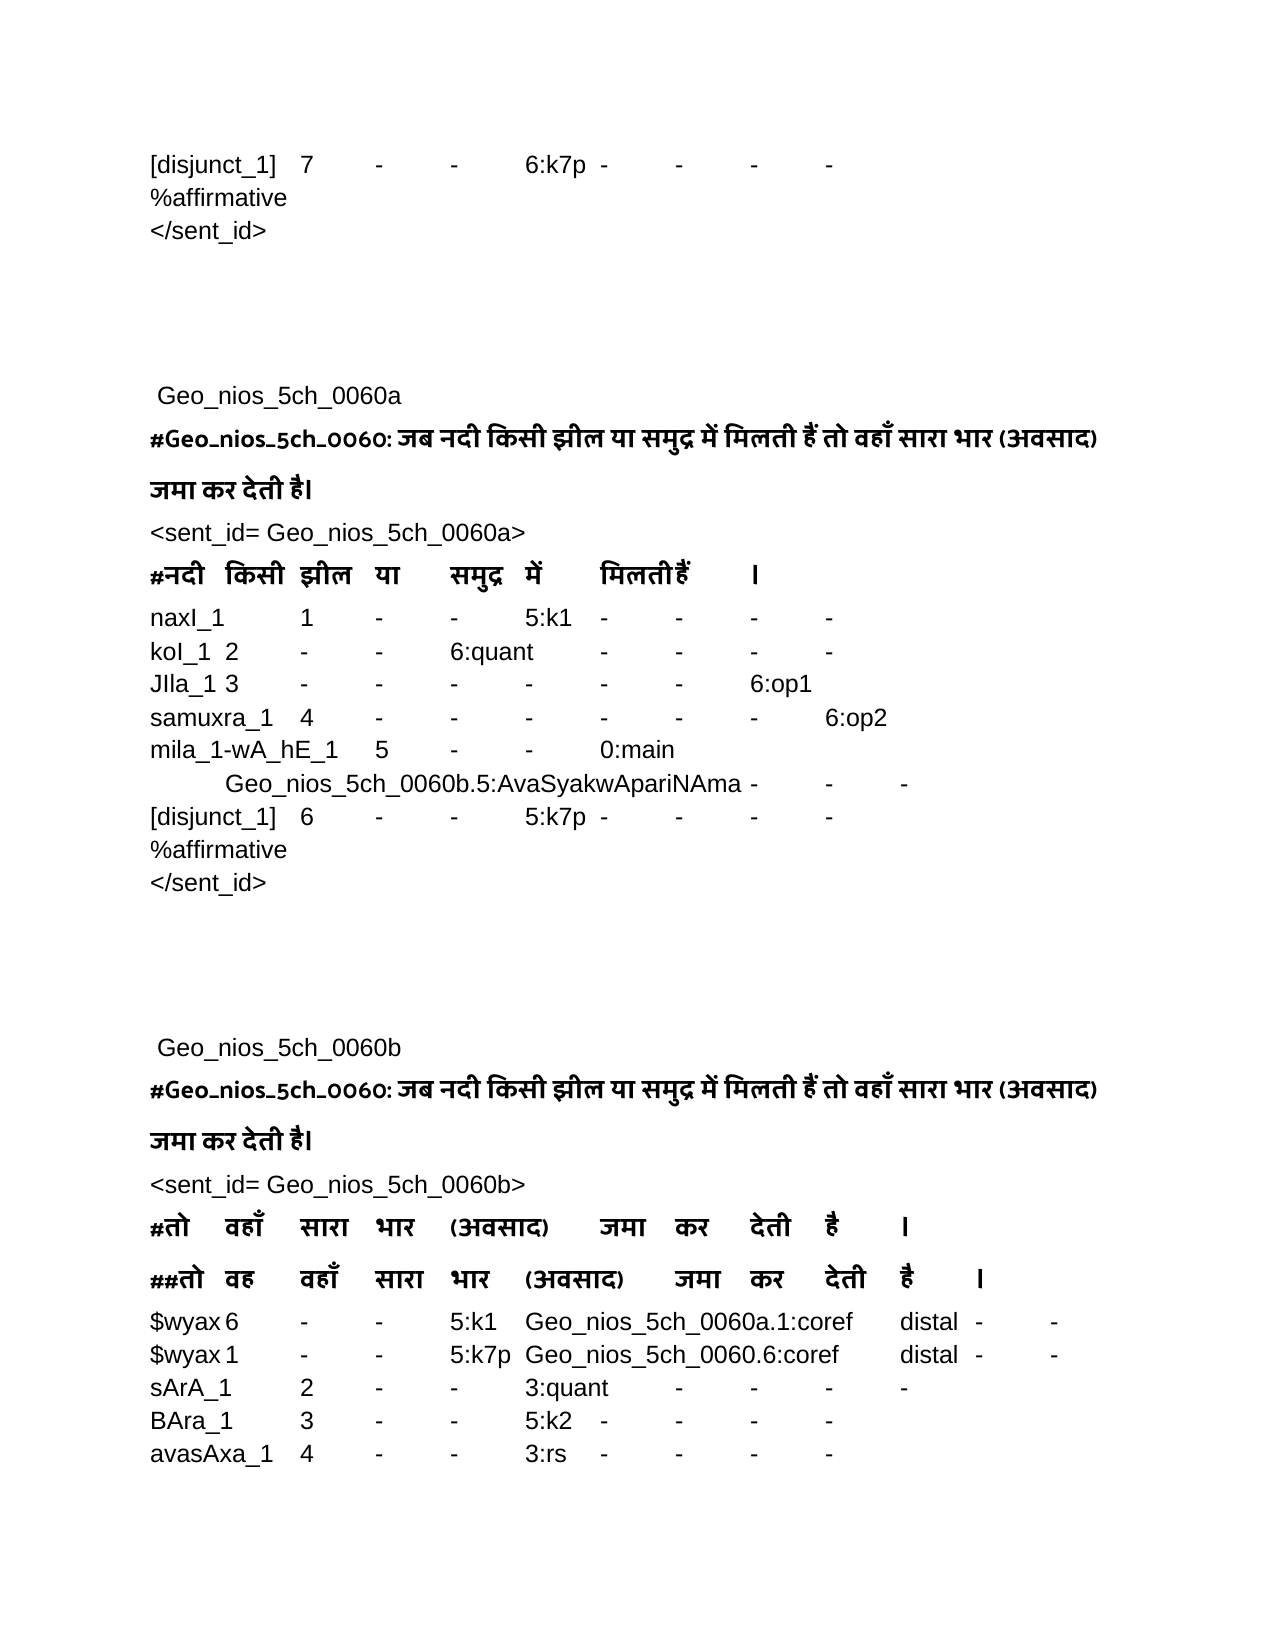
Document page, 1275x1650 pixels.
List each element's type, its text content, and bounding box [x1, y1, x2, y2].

text ##तो वह वहाँ सारा भार (अवसाद) जमा कर देती है । [150, 1255, 1125, 1300]
text $wyax 6 - - 5:k1 Geo_nios_5ch_0060a.1:coref distal - - [150, 1307, 1125, 1336]
text koI_1 2 - - 6:quant - - - - [150, 636, 1125, 665]
text samuxra_1 4 - - - - - - 6:op2 [150, 702, 1125, 731]
text [disjunct_1] 6 - - 5:k7p - - - - [150, 802, 1125, 830]
text mila_1-wA_hE_1 5 - - 0:main Geo_nios_5ch_0060b.5:AvaSyakwApariNAma - - - [150, 736, 1125, 797]
text naxI_1 1 - - 5:k1 - - - - [150, 603, 1125, 632]
text </sent_id> [150, 868, 1125, 896]
text JIla_1 3 - - - - - - 6:op1 [150, 669, 1125, 698]
text BAra_1 3 - - 5:k2 - - - - [150, 1406, 1125, 1435]
text sArA_1 2 - - 3:quant - - - - [150, 1373, 1125, 1402]
text #तो वहाँ सारा भार (अवसाद) जमा कर देती है । [150, 1203, 1125, 1248]
text [disjunct_1] 7 - - 6:k7p - - - - [150, 150, 1125, 179]
text Geo_nios_5ch_0060a [150, 381, 1125, 410]
text $wyax 1 - - 5:k7p Geo_nios_5ch_0060.6:coref distal - - [150, 1340, 1125, 1369]
text %affirmative [150, 834, 1125, 863]
text <sent_id= Geo_nios_5ch_0060b> [150, 1170, 1125, 1199]
text #Geo_nios_5ch_0060: जब नदी किसी झील या समुद्र में मिलती हैं तो वहाँ सारा भार (अवसाद) जमा कर देती है। [150, 1066, 1125, 1163]
text </sent_id> [150, 216, 1125, 245]
text Geo_nios_5ch_0060b [150, 1033, 1125, 1061]
text #नदी किसी झील या समुद्र में मिलती हैं । [150, 551, 1125, 597]
text %affirmative [150, 183, 1125, 212]
text avasAxa_1 4 - - 3:rs - - - - [150, 1439, 1125, 1468]
text #Geo_nios_5ch_0060: जब नदी किसी झील या समुद्र में मिलती हैं तो वहाँ सारा भार (अवसाद) जमा कर देती है। [150, 414, 1125, 512]
text <sent_id= Geo_nios_5ch_0060a> [150, 518, 1125, 547]
